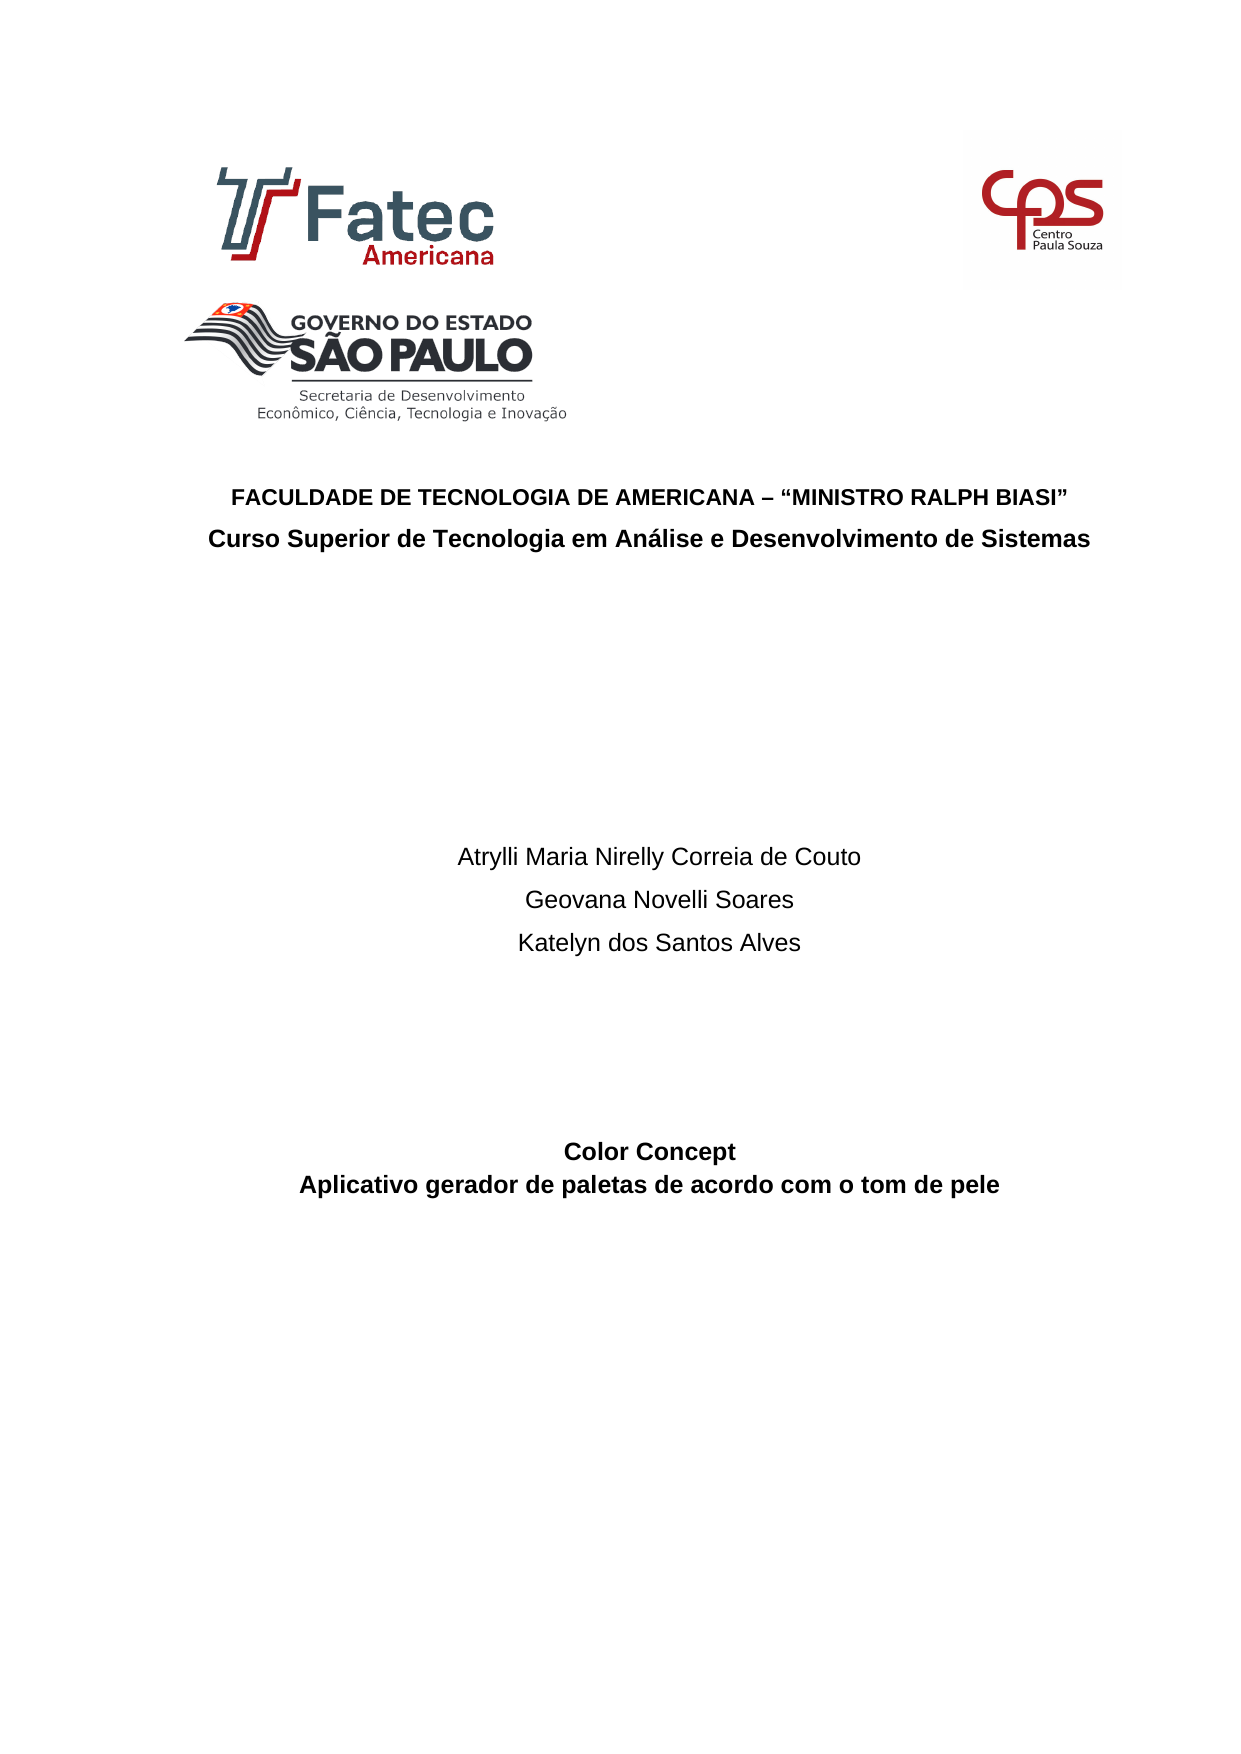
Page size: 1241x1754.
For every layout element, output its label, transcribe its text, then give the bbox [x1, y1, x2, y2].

picture [177, 157, 573, 429]
text Atrylli Maria Nirelly Correia de Couto [197, 842, 1122, 871]
text Katelyn dos Santos Alves [197, 928, 1122, 957]
text FACULDADE DE TECNOLOGIA DE AMERICANA – “MINISTRO RALPH BIASI” [177, 484, 1122, 511]
picture [962, 130, 1123, 290]
text Color Concept [177, 1137, 1122, 1166]
text Curso Superior de Tecnologia em Análise e Desenvolvimento de Sistemas [177, 524, 1122, 552]
text Geovana Novelli Soares [197, 885, 1122, 914]
text Aplicativo gerador de paletas de acordo com o tom de pele [177, 1170, 1122, 1198]
